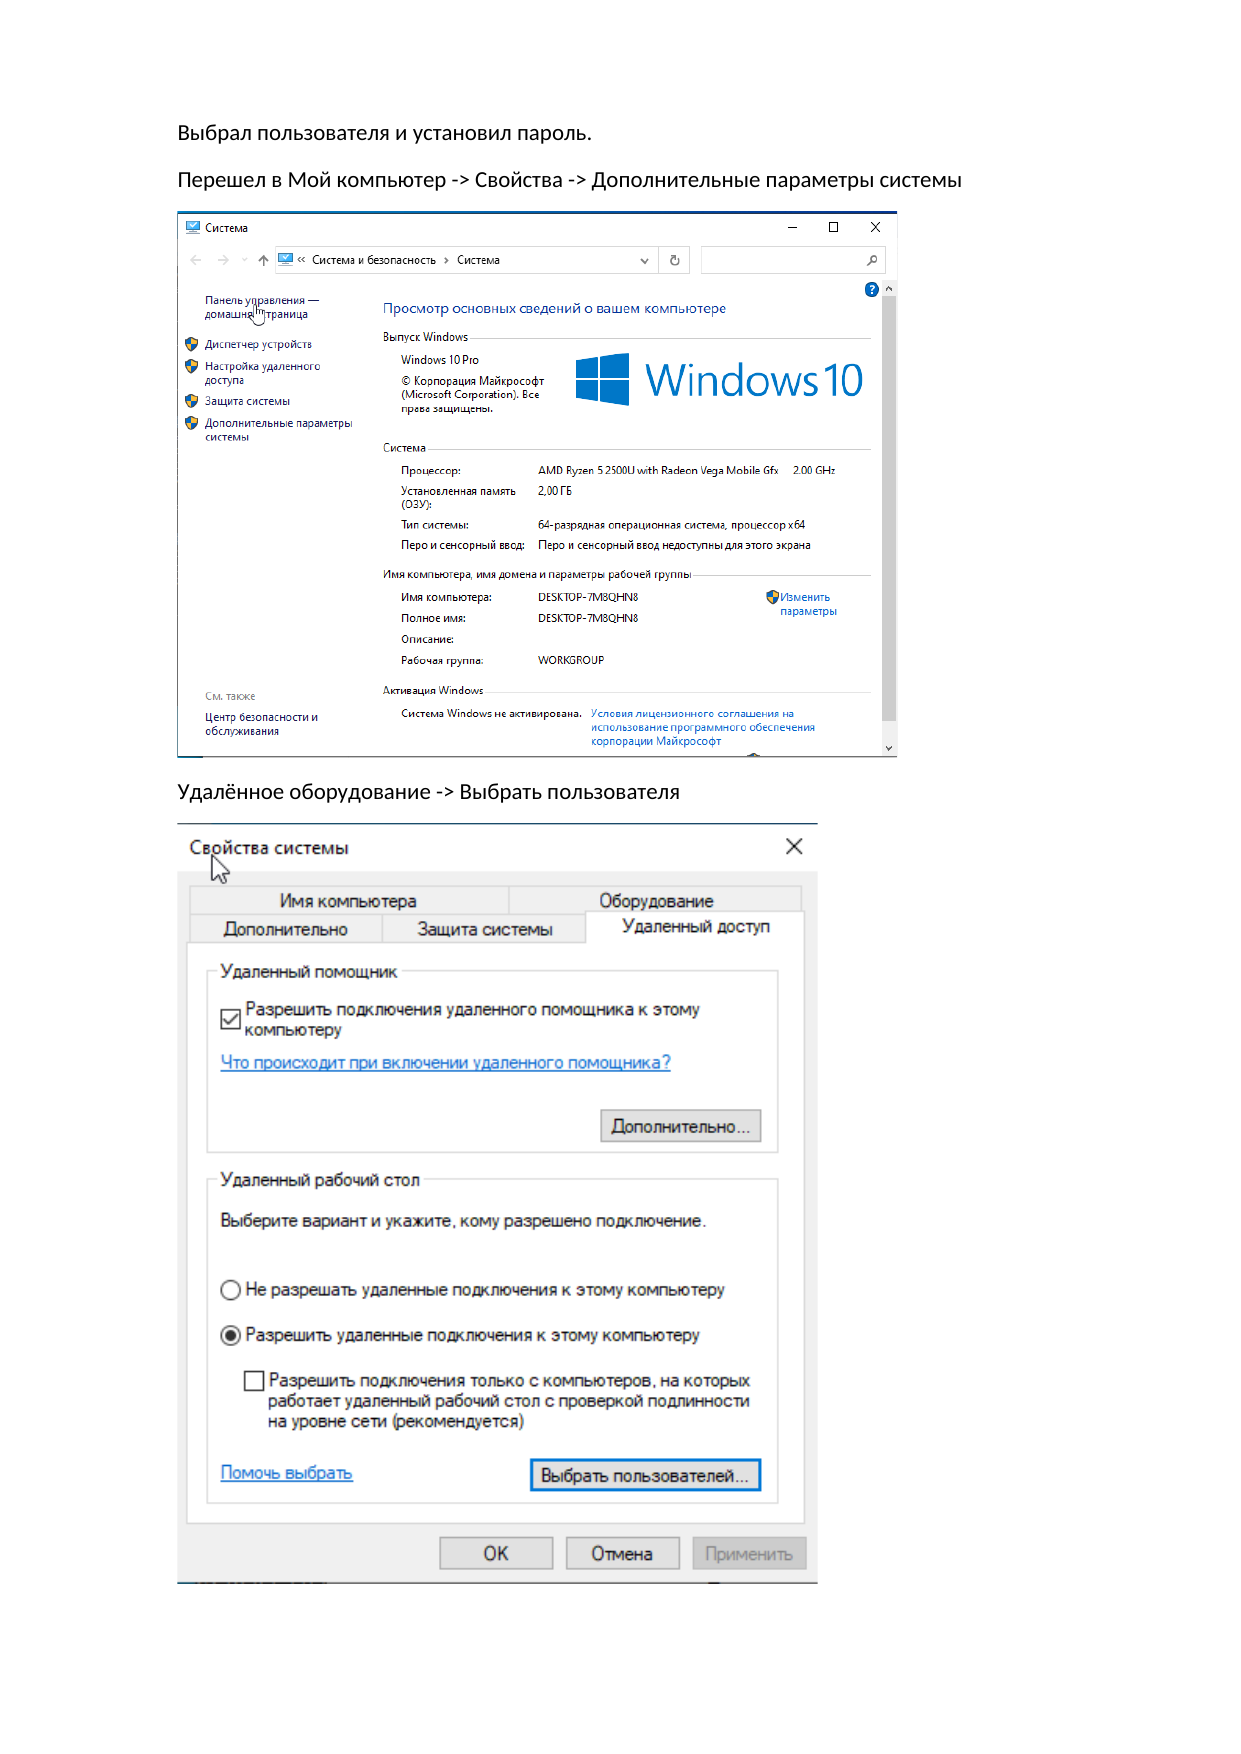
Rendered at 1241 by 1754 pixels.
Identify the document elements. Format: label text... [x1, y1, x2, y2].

text Удалённое оборудование -> Выбрать пользователя [177, 777, 1152, 805]
text Выбрал пользователя и установил пароль. [177, 118, 1152, 146]
picture [177, 823, 818, 1584]
text Перешел в Мой компьютер -> Свойства -> Дополнительные параметры системы [177, 165, 1152, 193]
picture [177, 211, 898, 758]
